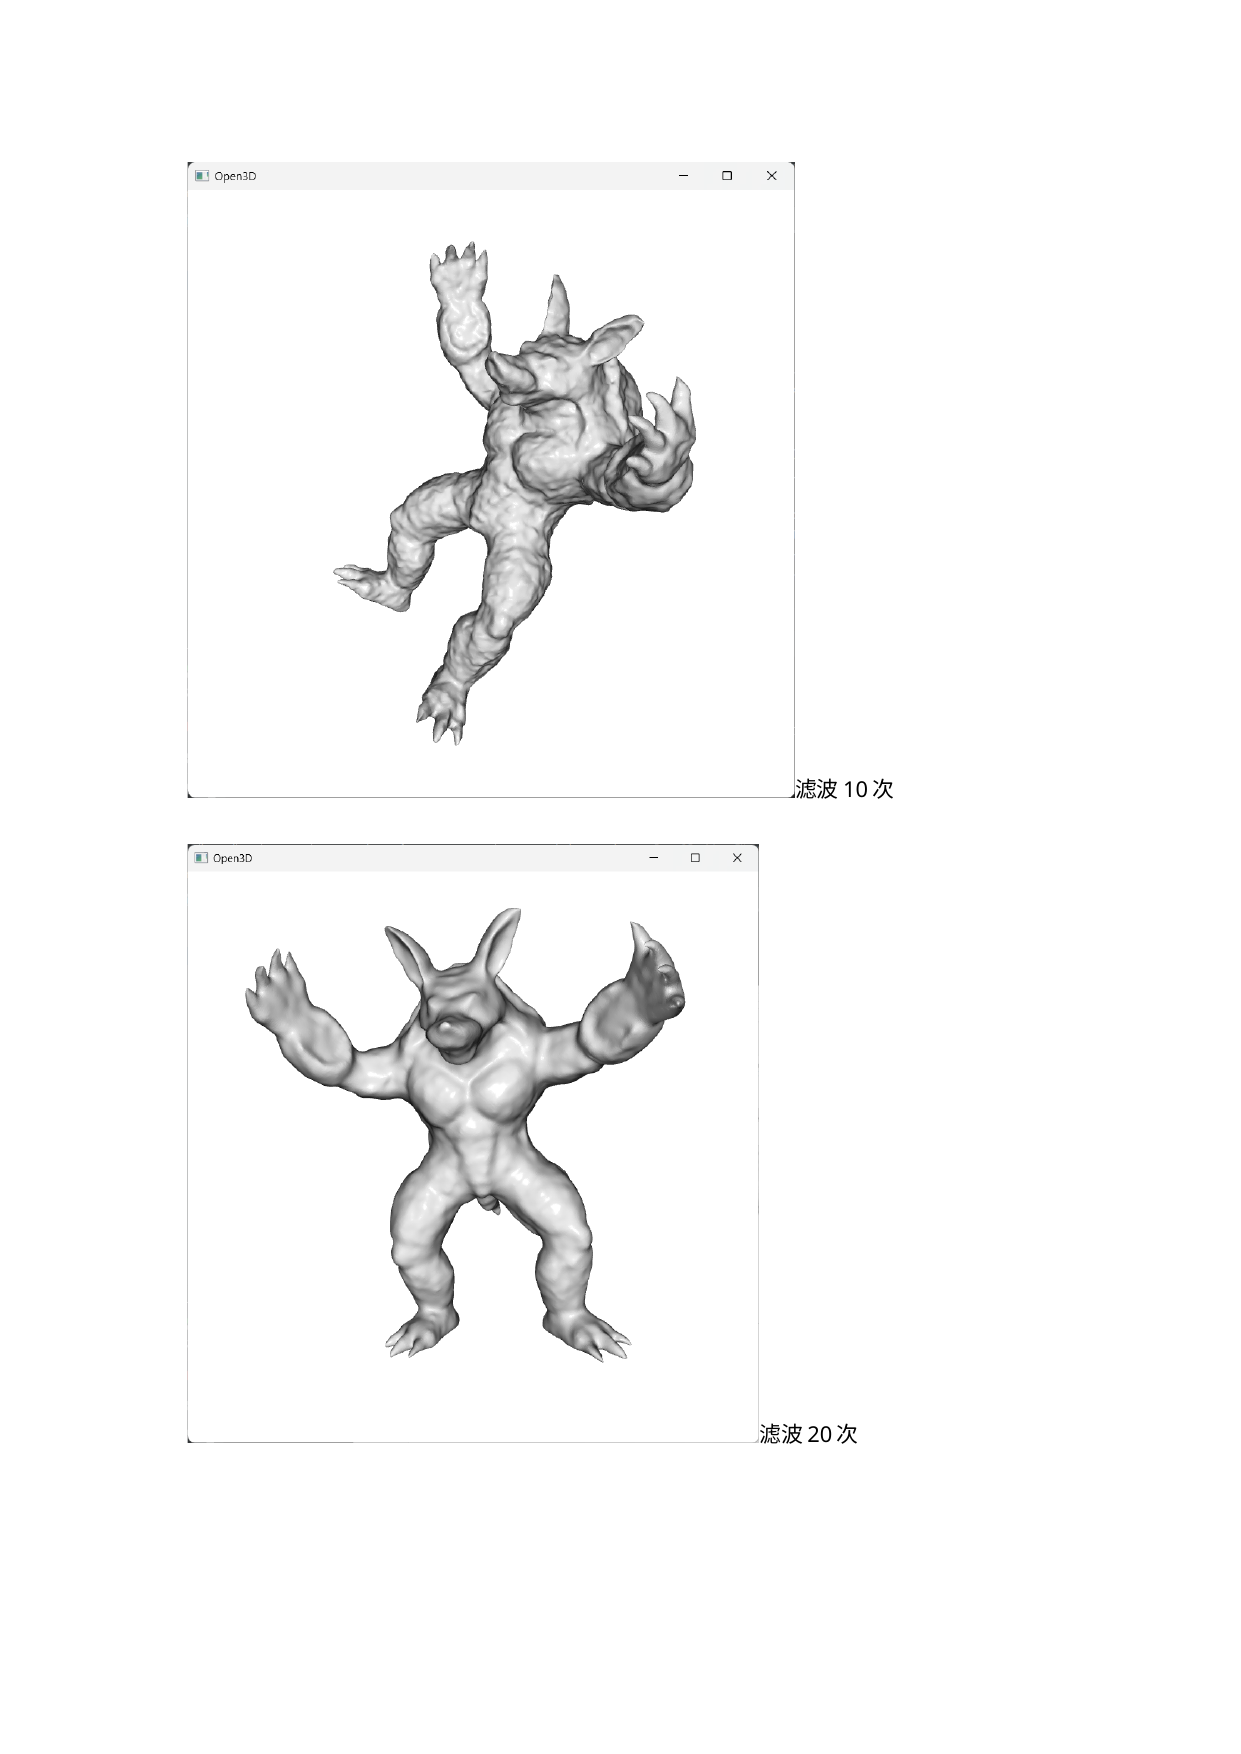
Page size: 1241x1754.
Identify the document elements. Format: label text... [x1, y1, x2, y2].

picture [187, 162, 795, 798]
picture [187, 844, 759, 1443]
